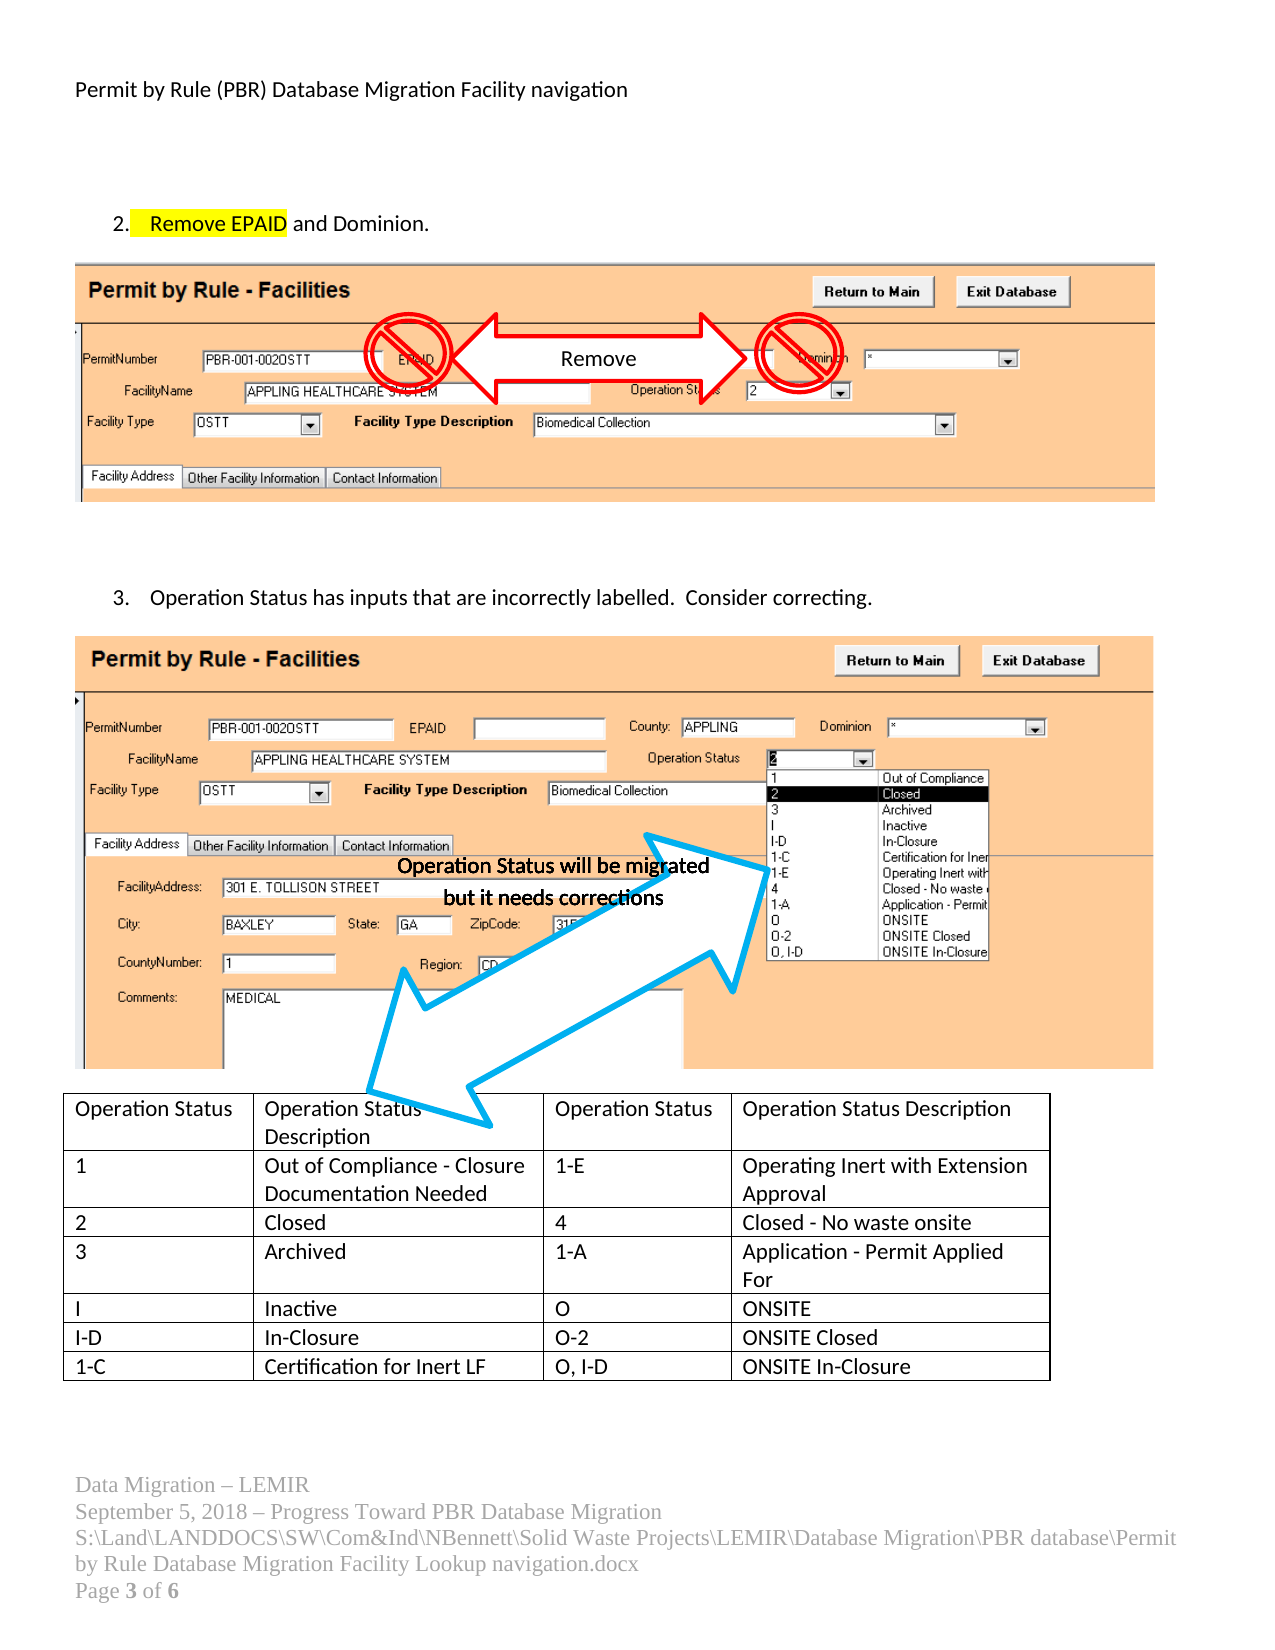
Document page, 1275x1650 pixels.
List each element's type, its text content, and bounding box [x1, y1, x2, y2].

table_cell O, I-D [544, 1352, 731, 1380]
table_cell I [64, 1294, 253, 1322]
table_cell Archived [254, 1237, 543, 1293]
list Remove EPAID and Dominion. [287, 209, 1200, 237]
table_header Operation Status Description [254, 1094, 543, 1150]
table_cell Operating Inert with Extension Approval [732, 1151, 1049, 1207]
table_cell I-D [64, 1323, 253, 1351]
table_cell Application - Permit Applied For [732, 1237, 1049, 1293]
table_cell 4 [544, 1208, 731, 1236]
table_cell 1-C [64, 1352, 253, 1380]
table_cell Closed - No waste onsite [732, 1208, 1049, 1236]
table_cell Out of Compliance - Closure Documentation Needed [254, 1151, 543, 1207]
table_cell 1-E [544, 1151, 731, 1207]
picture [611, 895, 619, 900]
table_cell O [544, 1294, 731, 1322]
table_cell Closed [254, 1208, 543, 1236]
table_cell 3 [64, 1237, 253, 1293]
table_cell 1 [64, 1151, 253, 1207]
table_cell ONSITE In-Closure [732, 1352, 1049, 1380]
table_cell Inactive [254, 1294, 543, 1322]
table_cell 2 [64, 1208, 253, 1236]
table_cell ONSITE Closed [732, 1323, 1049, 1351]
table_cell In-Closure [254, 1323, 543, 1351]
list Operation Status has inputs that are incorrectly labelled. Consider correcting. [112, 583, 1200, 611]
table_header Operation Status [64, 1094, 253, 1150]
table_header Operation Status Description [732, 1094, 1049, 1150]
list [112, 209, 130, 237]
table_header Operation Status [544, 1094, 731, 1150]
table_cell ONSITE [732, 1294, 1049, 1322]
table_cell O-2 [544, 1323, 731, 1351]
table_cell Certification for Inert LF [254, 1352, 543, 1380]
picture [75, 636, 1154, 1069]
picture [75, 262, 1155, 502]
table_cell 1-A [544, 1237, 731, 1293]
